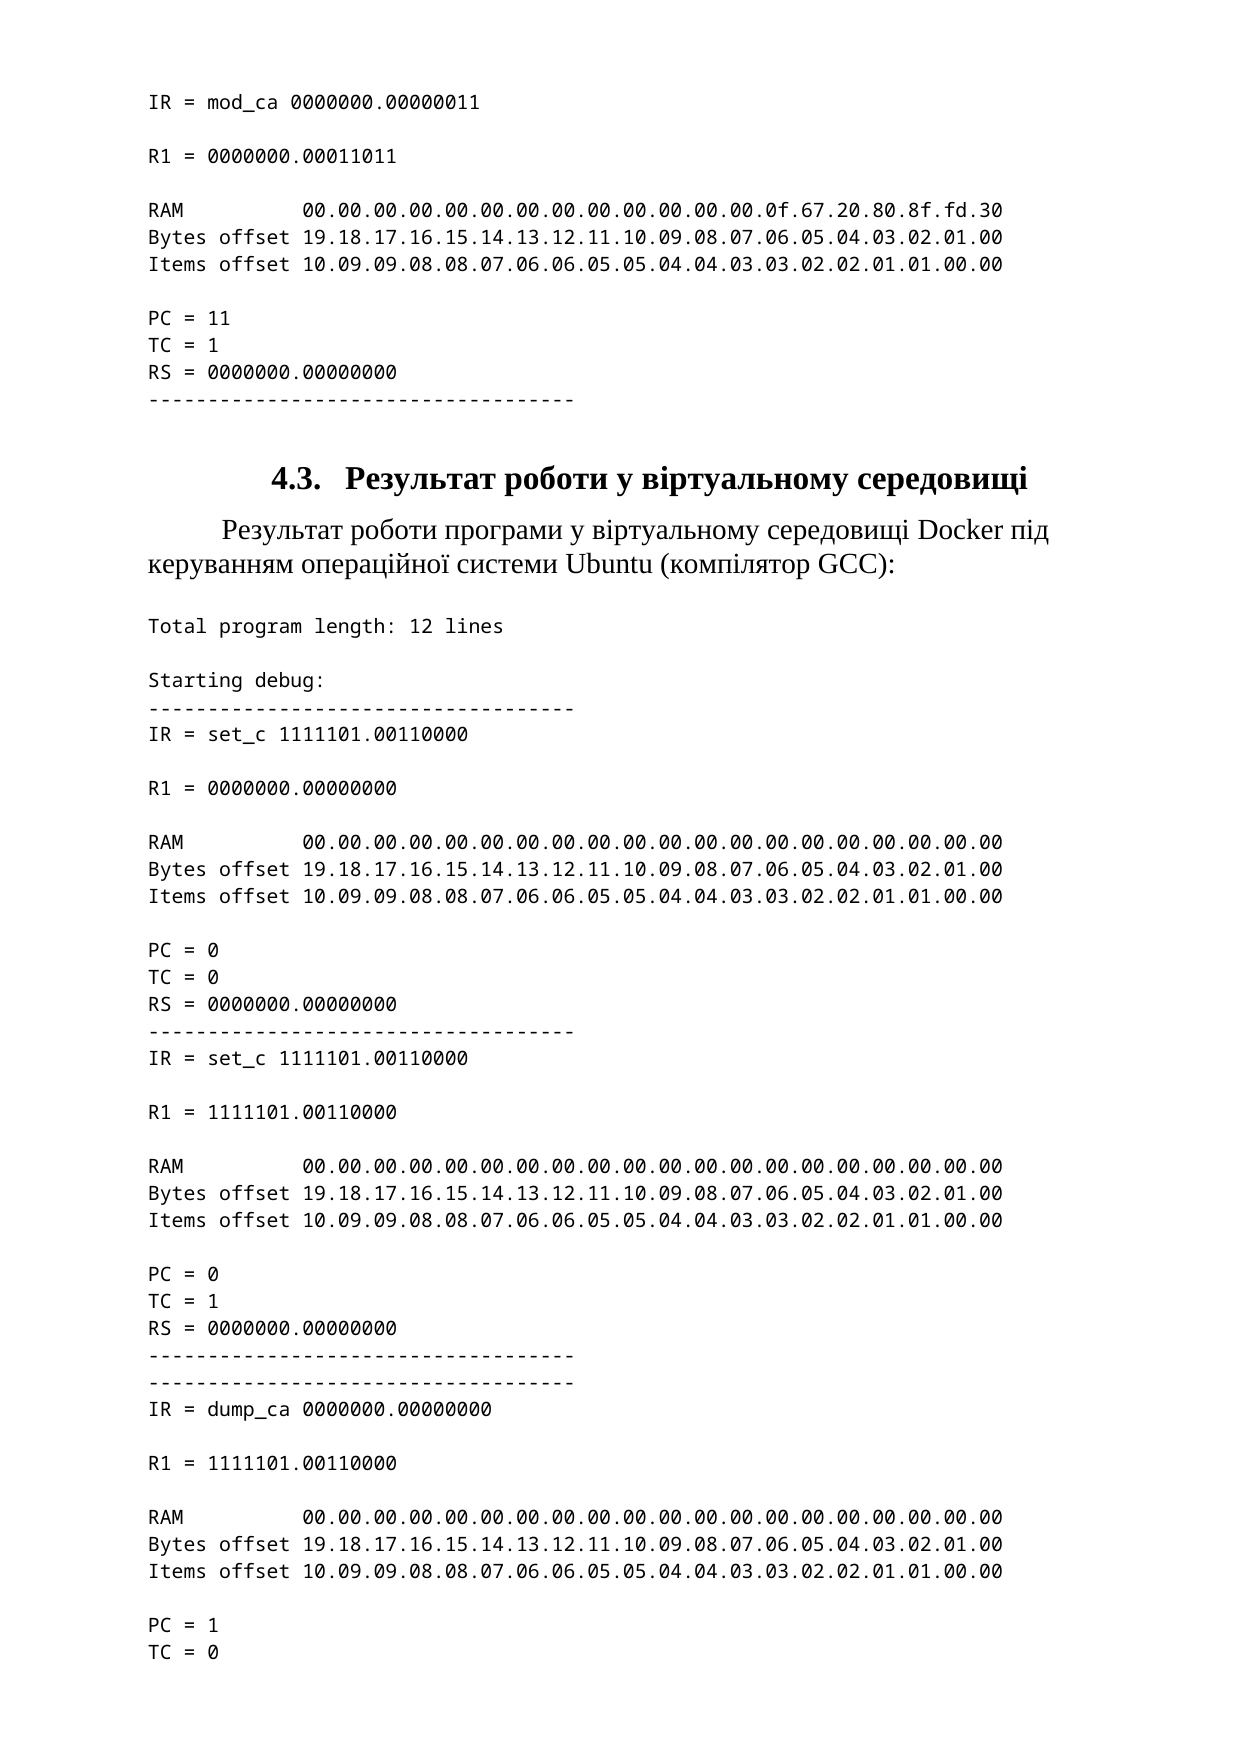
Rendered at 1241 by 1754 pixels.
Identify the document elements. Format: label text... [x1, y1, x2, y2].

text Bytes offset 19.18.17.16.15.14.13.12.11.10.09.08.07.06.05.04.03.02.01.00 [148, 1530, 1152, 1557]
text R1 = 0000000.00011011 [148, 142, 1152, 169]
text RAM 00.00.00.00.00.00.00.00.00.00.00.00.00.00.00.00.00.00.00.00 [148, 1152, 1152, 1179]
text R1 = 1111101.00110000 [148, 1098, 1152, 1125]
text ------------------------------------ [148, 1368, 1152, 1395]
subtitle Результат роботи у віртуальному середовищі [148, 458, 1152, 497]
text RAM 00.00.00.00.00.00.00.00.00.00.00.00.00.00.00.00.00.00.00.00 [148, 829, 1152, 856]
text ------------------------------------ [148, 1341, 1152, 1368]
text Items offset 10.09.09.08.08.07.06.06.05.05.04.04.03.03.02.02.01.01.00.00 [148, 1206, 1152, 1233]
text IR = set_c 1111101.00110000 [148, 1044, 1152, 1071]
text Items offset 10.09.09.08.08.07.06.06.05.05.04.04.03.03.02.02.01.01.00.00 [148, 1557, 1152, 1584]
text IR = dump_ca 0000000.00000000 [148, 1395, 1152, 1422]
text PC = 0 [148, 1260, 1152, 1287]
text Результат роботи програми у віртуальному середовищі Docker під керуванням операційної системи Ubuntu (компілятор GCC): [148, 512, 1152, 579]
text RAM 00.00.00.00.00.00.00.00.00.00.00.00.00.00.00.00.00.00.00.00 [148, 1503, 1152, 1530]
text IR = mod_ca 0000000.00000011 [148, 88, 1152, 116]
text Items offset 10.09.09.08.08.07.06.06.05.05.04.04.03.03.02.02.01.01.00.00 [148, 883, 1152, 909]
text PC = 0 [148, 937, 1152, 963]
text TC = 1 [148, 331, 1152, 358]
text Bytes offset 19.18.17.16.15.14.13.12.11.10.09.08.07.06.05.04.03.02.01.00 [148, 1179, 1152, 1206]
text ------------------------------------ [148, 385, 1152, 412]
text Bytes offset 19.18.17.16.15.14.13.12.11.10.09.08.07.06.05.04.03.02.01.00 [148, 223, 1152, 250]
text PC = 11 [148, 304, 1152, 331]
text PC = 1 [148, 1611, 1152, 1638]
text ------------------------------------ [148, 1017, 1152, 1044]
text RS = 0000000.00000000 [148, 991, 1152, 1017]
text Items offset 10.09.09.08.08.07.06.06.05.05.04.04.03.03.02.02.01.01.00.00 [148, 250, 1152, 277]
text R1 = 0000000.00000000 [148, 775, 1152, 802]
text RS = 0000000.00000000 [148, 358, 1152, 385]
text R1 = 1111101.00110000 [148, 1449, 1152, 1476]
text TC = 0 [148, 1638, 1152, 1665]
text Starting debug: [148, 667, 1152, 694]
text Bytes offset 19.18.17.16.15.14.13.12.11.10.09.08.07.06.05.04.03.02.01.00 [148, 856, 1152, 883]
text RS = 0000000.00000000 [148, 1314, 1152, 1341]
text TC = 1 [148, 1287, 1152, 1314]
text TC = 0 [148, 963, 1152, 991]
text IR = set_c 1111101.00110000 [148, 721, 1152, 748]
text ------------------------------------ [148, 694, 1152, 721]
text RAM 00.00.00.00.00.00.00.00.00.00.00.00.00.0f.67.20.80.8f.fd.30 [148, 196, 1152, 223]
text Total program length: 12 lines [148, 613, 1152, 640]
